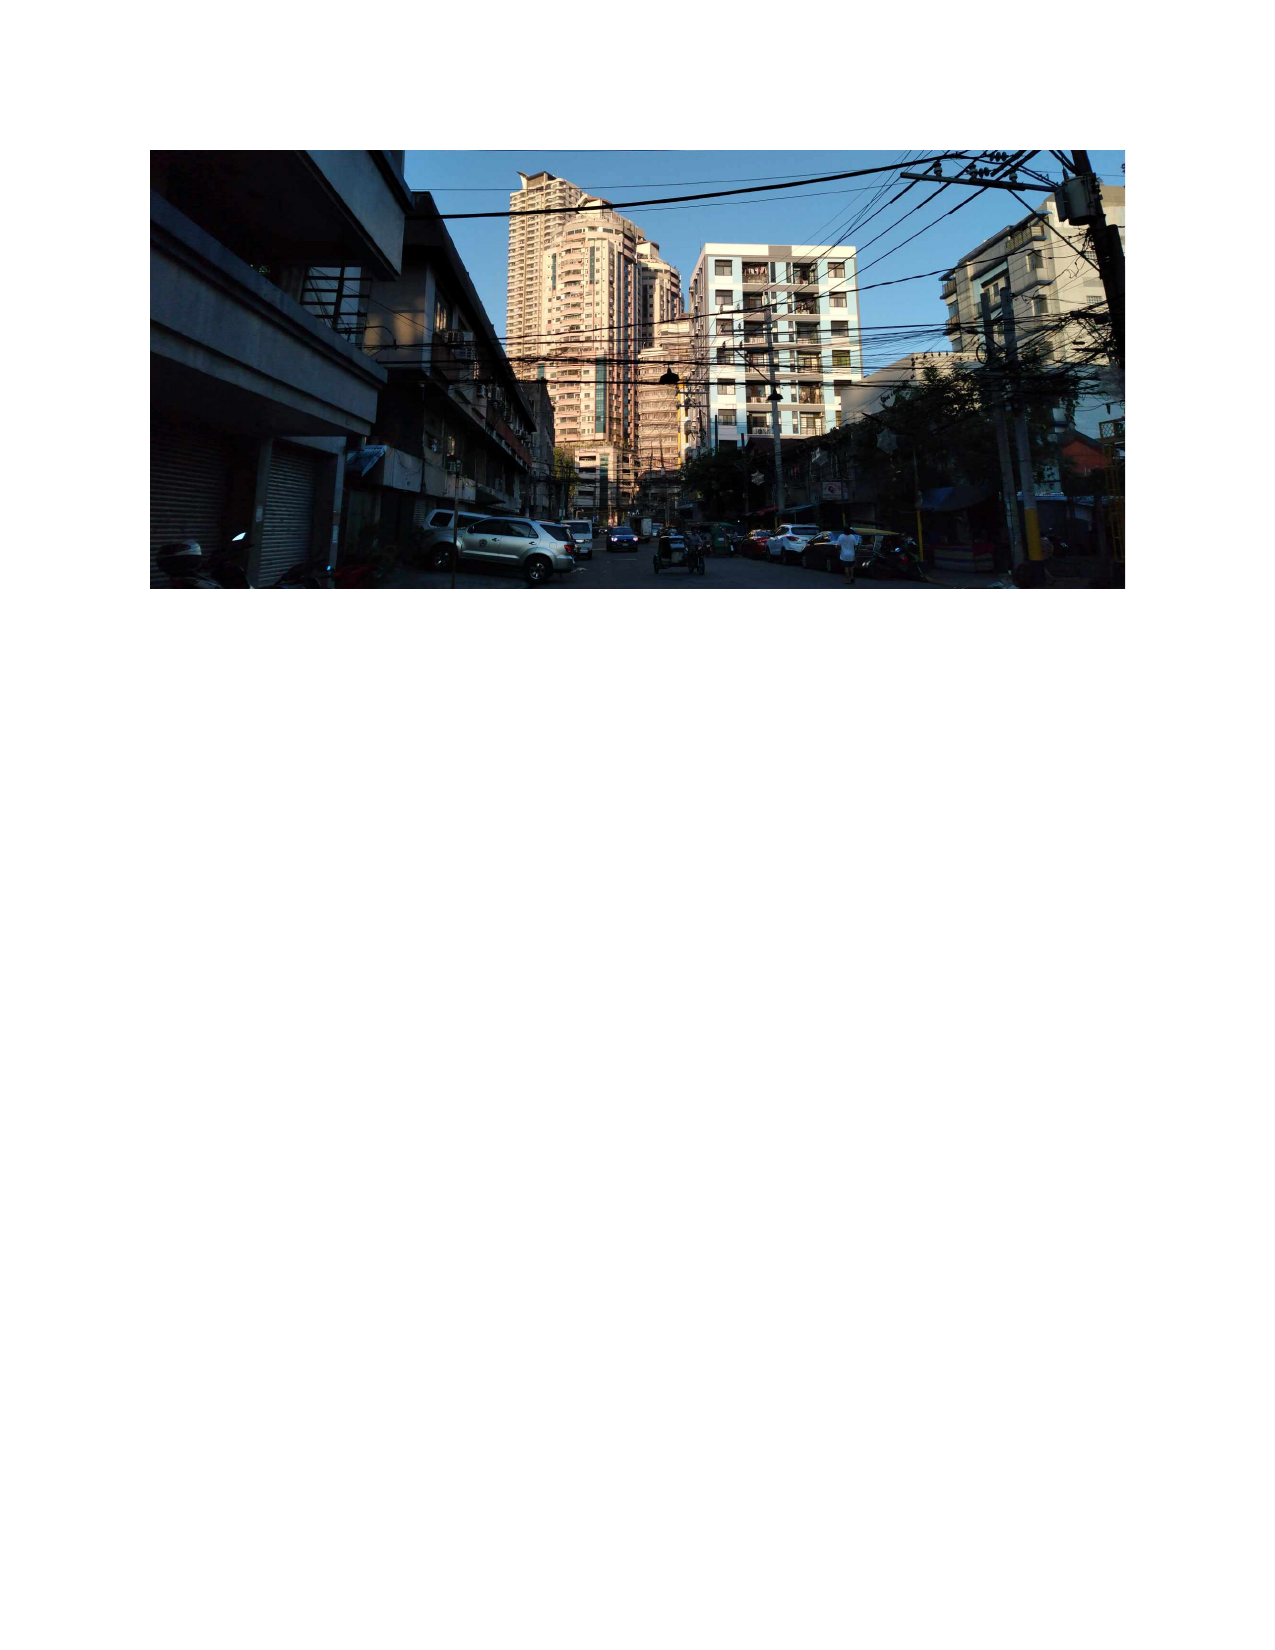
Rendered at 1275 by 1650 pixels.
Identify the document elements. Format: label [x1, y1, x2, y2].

picture [150, 150, 1125, 589]
